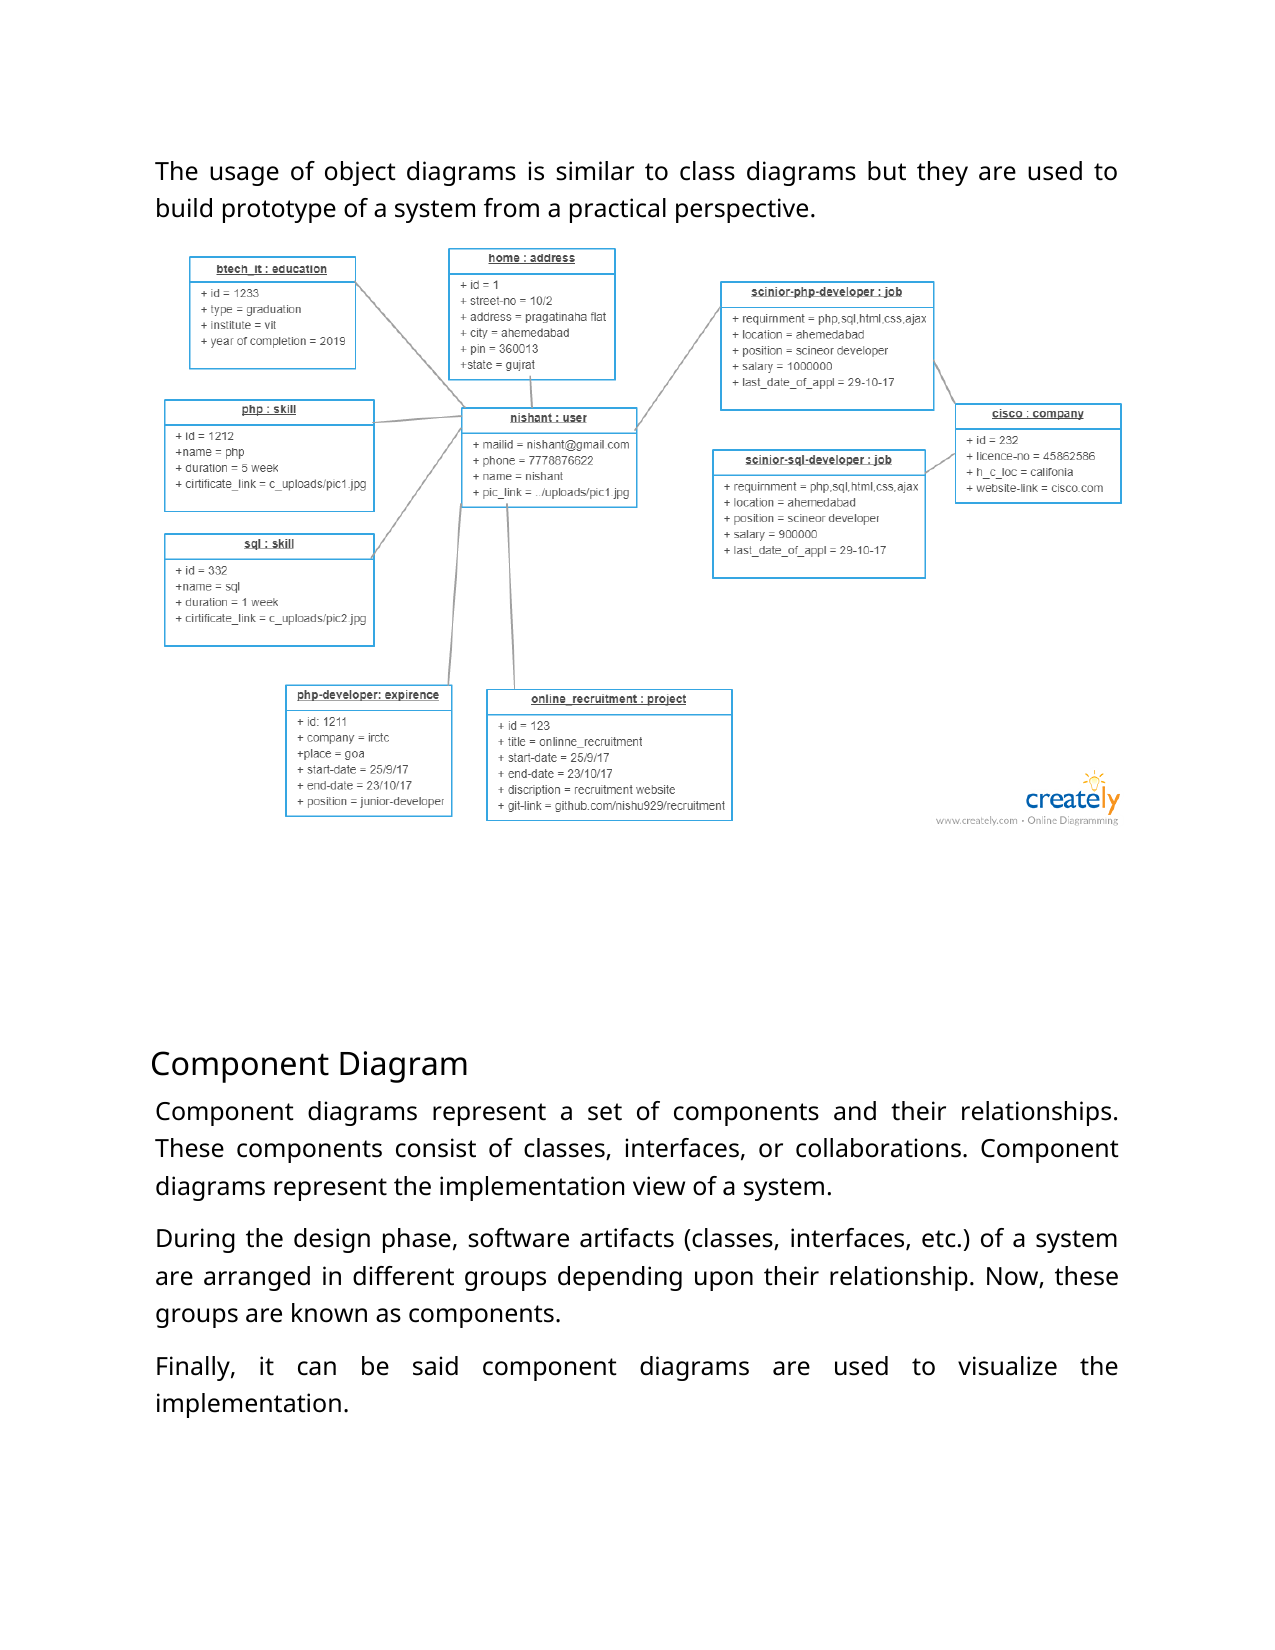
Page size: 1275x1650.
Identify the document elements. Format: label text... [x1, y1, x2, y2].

text Component diagrams represent a set of components and their relationships. These components consist of classes, interfaces, or collaborations. Component diagrams represent the implementation view of a system. [155, 1090, 1120, 1202]
text During the design phase, software artifacts (classes, interfaces, etc.) of a system are arranged in different groups depending upon their relationship. Now, these groups are known as components. [155, 1217, 1120, 1330]
text The usage of object diagrams is similar to class diagrams but they are used to build prototype of a system from a practical perspective. [155, 150, 1120, 225]
picture [155, 240, 1129, 831]
text Component Diagram [150, 1041, 1120, 1085]
text Finally, it can be said component diagrams are used to visualize the implementation. [155, 1345, 1120, 1420]
